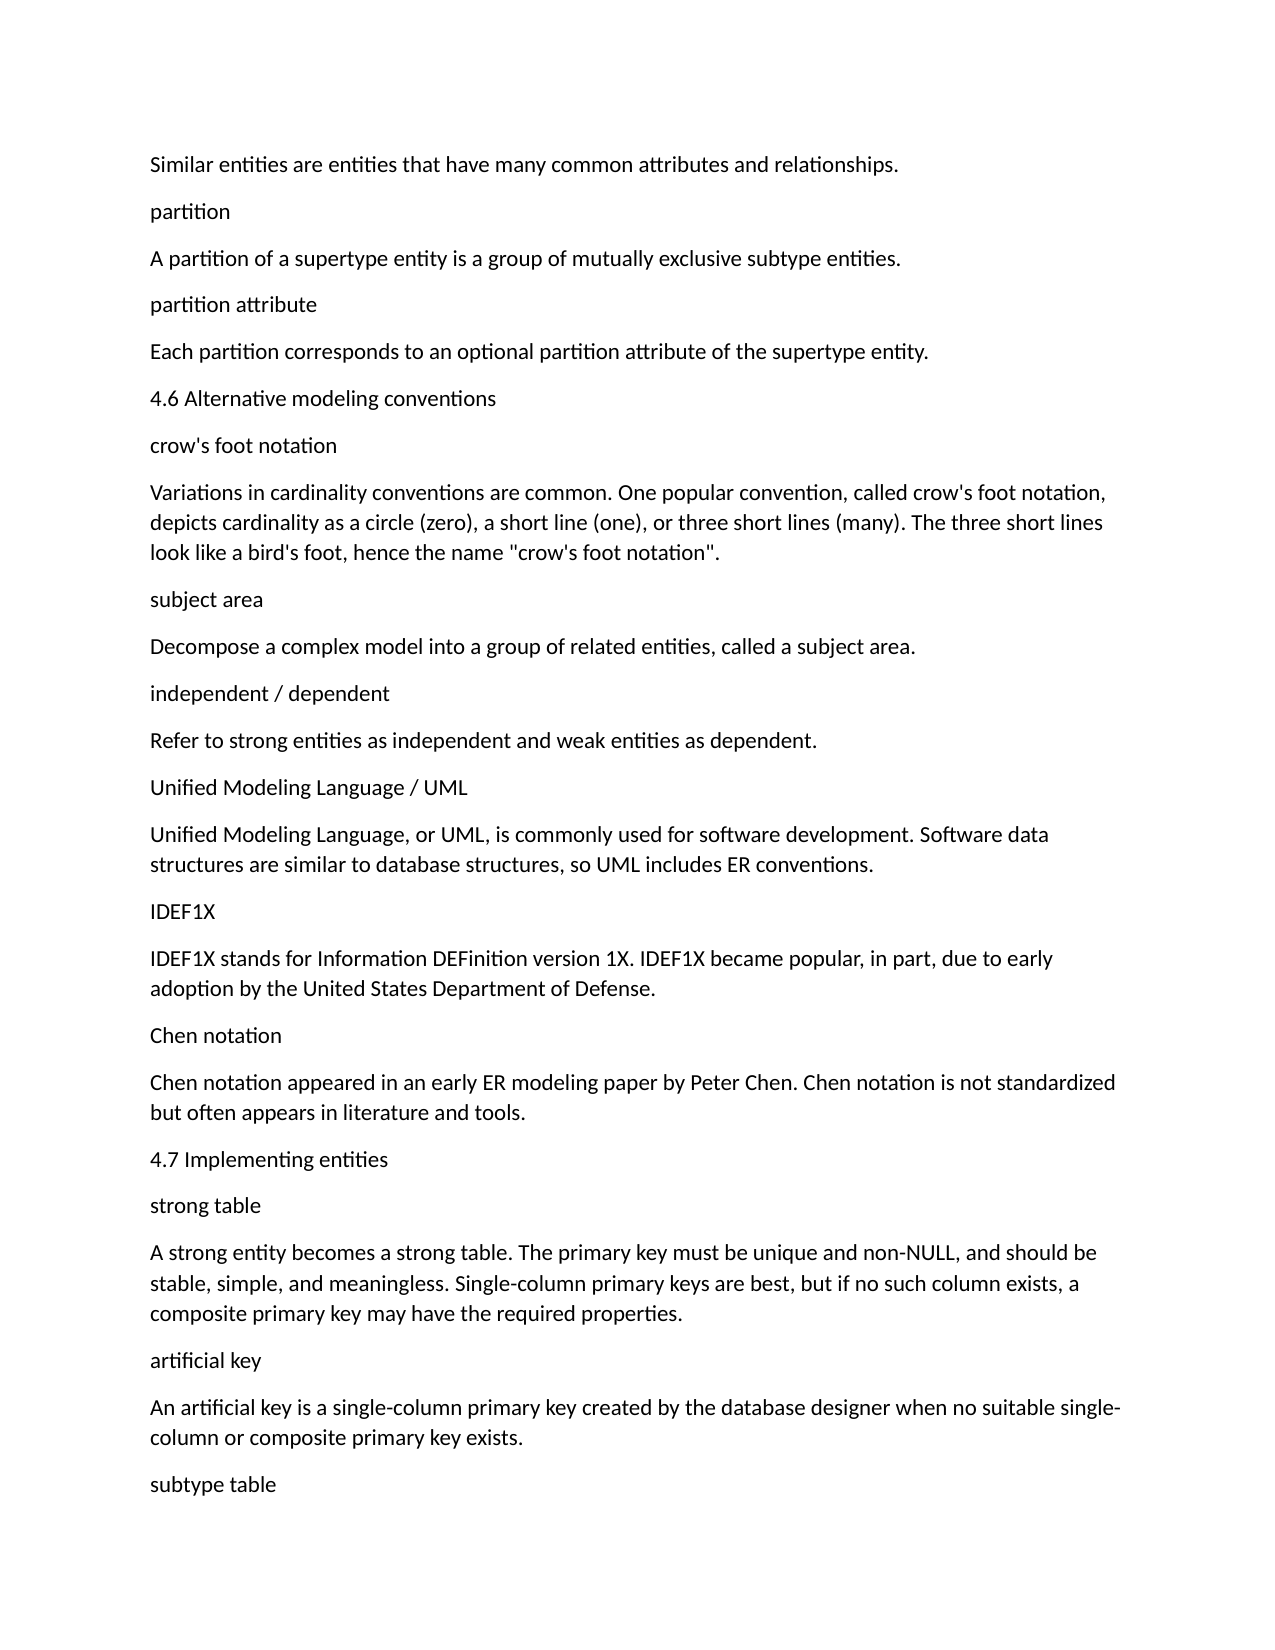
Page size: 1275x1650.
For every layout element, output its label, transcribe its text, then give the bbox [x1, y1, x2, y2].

text 4.6 Alternative modeling conventions [150, 384, 1125, 412]
text Decompose a complex model into a group of related entities, called a subject area. [150, 632, 1125, 660]
text Similar entities are entities that have many common attributes and relationships. [150, 150, 1125, 178]
text Unified Modeling Language, or UML, is commonly used for software development. Software data structures are similar to database structures, so UML includes ER conventions. [150, 820, 1125, 878]
text subject area [150, 585, 1125, 613]
text crow's foot notation [150, 431, 1125, 459]
text IDEF1X [150, 897, 1125, 925]
text An artificial key is a single-column primary key created by the database designer when no suitable single-column or composite primary key exists. [150, 1393, 1125, 1451]
text independent / dependent [150, 679, 1125, 707]
text strong table [150, 1192, 1125, 1220]
text Chen notation [150, 1021, 1125, 1049]
text partition [150, 197, 1125, 225]
text Variations in cardinality conventions are common. One popular convention, called crow's foot notation, depicts cardinality as a circle (zero), a short line (one), or three short lines (many). The three short lines look like a bird's foot, hence the name "crow's foot notation". [150, 478, 1125, 567]
text subtype table [150, 1470, 1125, 1498]
text Refer to strong entities as independent and weak entities as dependent. [150, 726, 1125, 754]
text A strong entity becomes a strong table. The primary key must be unique and non-NULL, and should be stable, simple, and meaningless. Single-column primary keys are best, but if no such column exists, a composite primary key may have the required properties. [150, 1238, 1125, 1327]
text Unified Modeling Language / UML [150, 773, 1125, 801]
text 4.7 Implementing entities [150, 1145, 1125, 1173]
text A partition of a supertype entity is a group of mutually exclusive subtype entities. [150, 244, 1125, 272]
text Chen notation appeared in an early ER modeling paper by Peter Chen. Chen notation is not standardized but often appears in literature and tools. [150, 1068, 1125, 1126]
text partition attribute [150, 291, 1125, 319]
text Each partition corresponds to an optional partition attribute of the supertype entity. [150, 337, 1125, 366]
text artificial key [150, 1346, 1125, 1374]
text IDEF1X stands for Information DEFinition version 1X. IDEF1X became popular, in part, due to early adoption by the United States Department of Defense. [150, 944, 1125, 1002]
